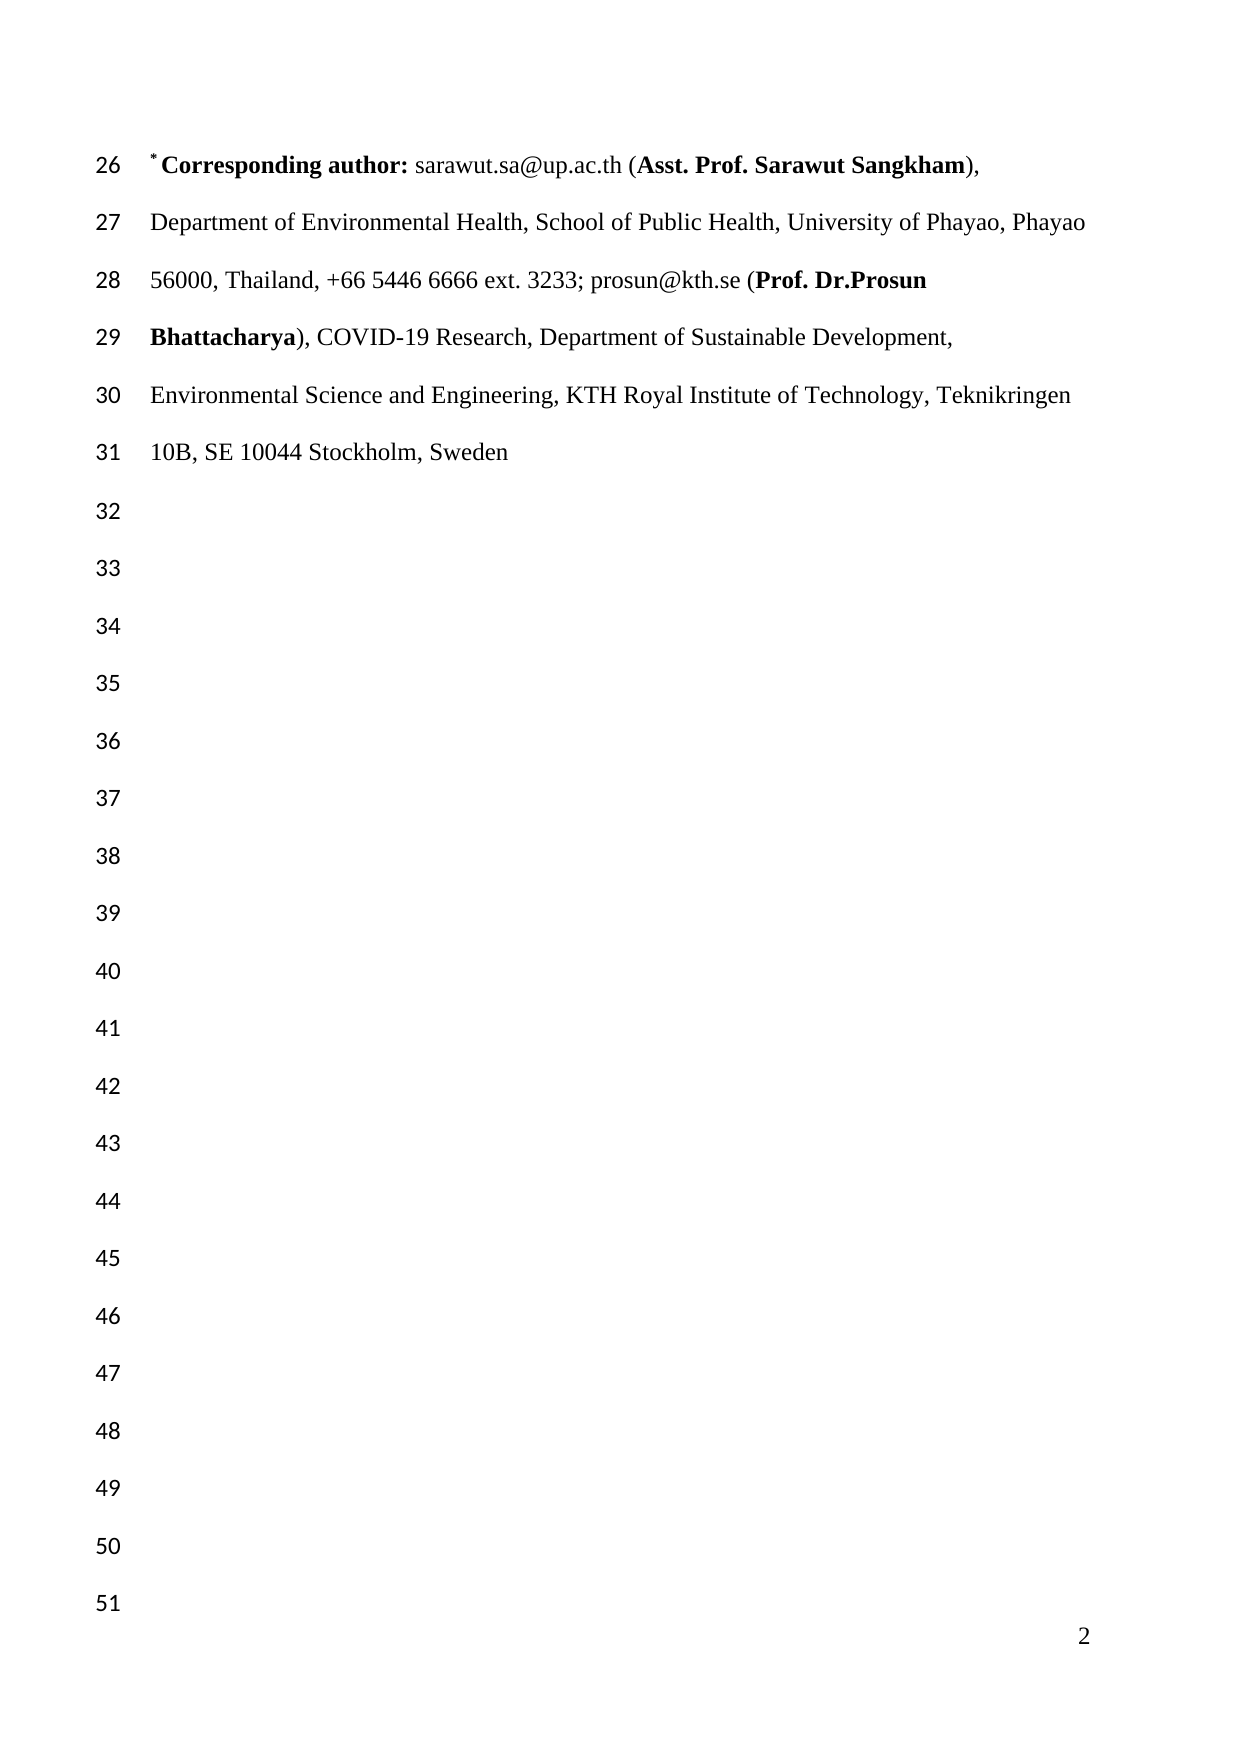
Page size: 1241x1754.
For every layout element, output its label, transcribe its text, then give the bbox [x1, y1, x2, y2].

text * Corresponding author: sarawut.sa@up.ac.th (Asst. Prof. Sarawut Sangkham), Department of Environmental Health, School of Public Health, University of Phayao, Phayao 56000, Thailand, +66 5446 6666 ext. 3233; prosun@kth.se (Prof. Dr.Prosun Bhattacharya), COVID-19 Research, Department of Sustainable Development, Environmental Science and Engineering, KTH Royal Institute of Technology, Teknikringen 10B, SE 10044 Stockholm, Sweden [150, 150, 1090, 466]
